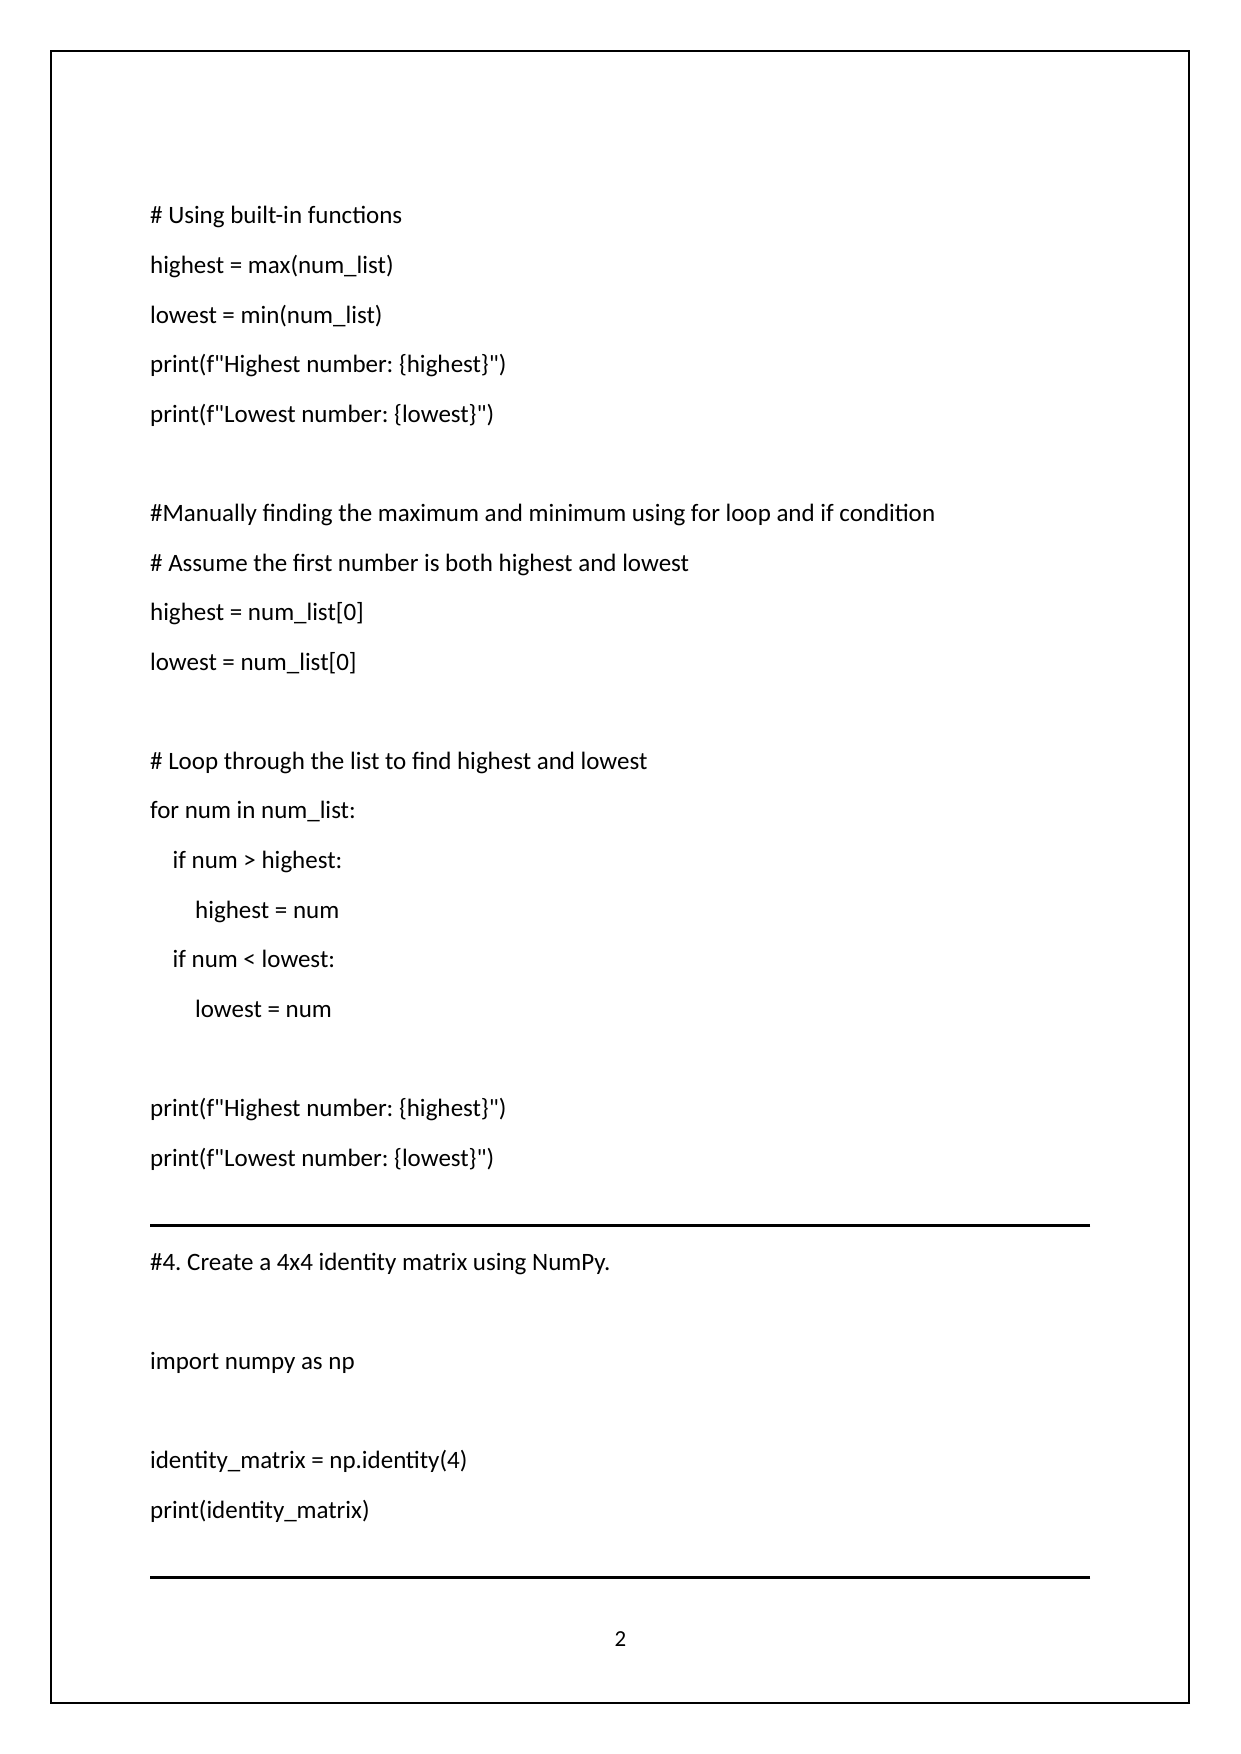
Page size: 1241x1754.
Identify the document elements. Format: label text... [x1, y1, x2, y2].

text import numpy as np [150, 1345, 1090, 1376]
text highest = max(num_list) [150, 249, 1090, 280]
text print(f"Lowest number: {lowest}") [150, 398, 1090, 428]
text print(f"Highest number: {highest}") [150, 1092, 1090, 1123]
text # Loop through the list to find highest and lowest [150, 745, 1090, 776]
text highest = num [150, 894, 1090, 924]
text # Assume the first number is both highest and lowest [150, 547, 1090, 577]
text # Using built-in functions [150, 199, 1090, 230]
text lowest = num_list[0] [150, 646, 1090, 676]
text lowest = num [150, 993, 1090, 1023]
text lowest = min(num_list) [150, 299, 1090, 329]
text print(identity_matrix) [150, 1494, 1090, 1524]
text #Manually finding the maximum and minimum using for loop and if condition [150, 497, 1090, 528]
text if num < lowest: [150, 943, 1090, 974]
text for num in num_list: [150, 794, 1090, 825]
text print(f"Lowest number: {lowest}") [150, 1142, 1090, 1172]
text identity_matrix = np.identity(4) [150, 1444, 1090, 1475]
text if num > highest: [150, 844, 1090, 875]
text #4. Create a 4x4 identity matrix using NumPy. [150, 1246, 1090, 1277]
text print(f"Highest number: {highest}") [150, 348, 1090, 379]
text highest = num_list[0] [150, 596, 1090, 627]
